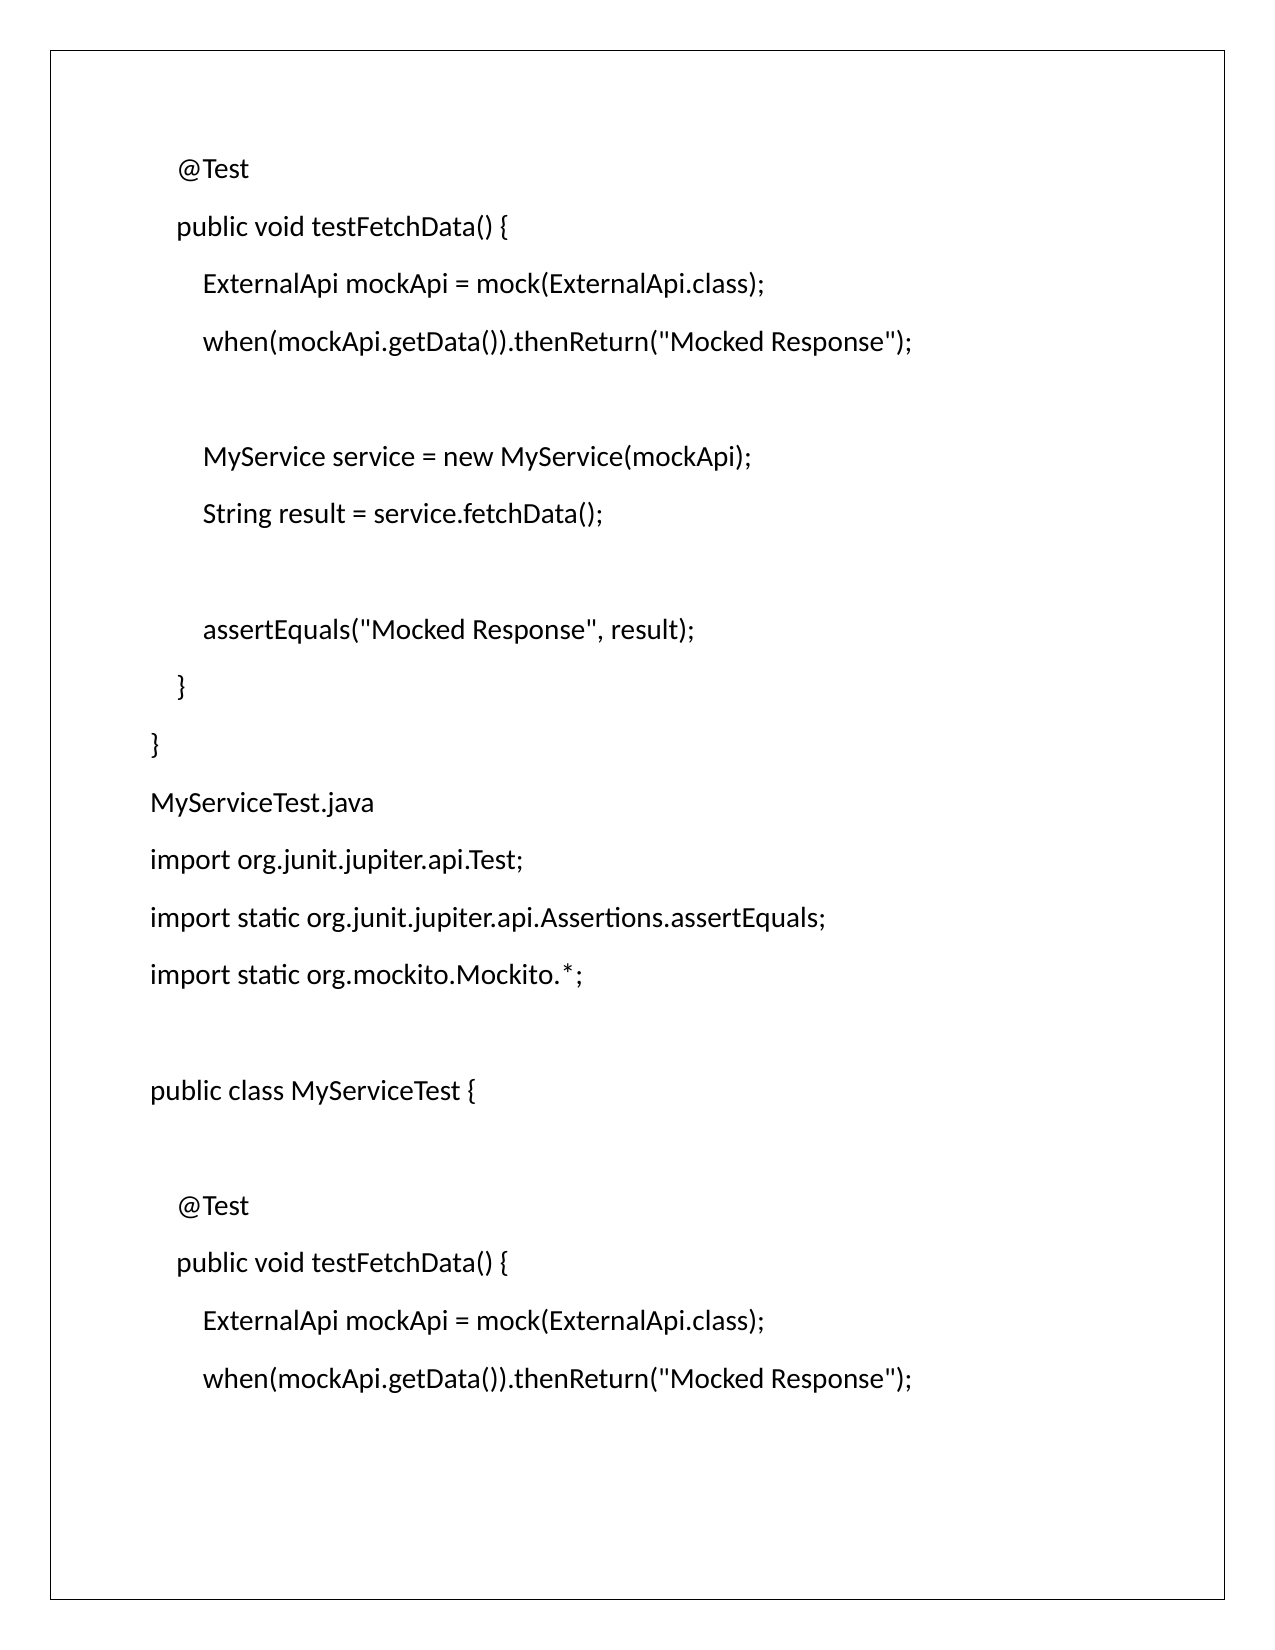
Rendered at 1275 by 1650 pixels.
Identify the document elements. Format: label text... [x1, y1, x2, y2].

text when(mockApi.getData()).thenReturn("Mocked Response"); [150, 1360, 1125, 1395]
text public class MyServiceTest { [150, 1072, 1125, 1107]
text ExternalApi mockApi = mock(ExternalApi.class); [150, 265, 1125, 301]
text import static org.junit.jupiter.api.Assertions.assertEquals; [150, 899, 1125, 934]
text } [150, 668, 1125, 704]
text when(mockApi.getData()).thenReturn("Mocked Response"); [150, 323, 1125, 358]
text String result = service.fetchData(); [150, 496, 1125, 531]
text import static org.mockito.Mockito.*; [150, 956, 1125, 992]
text public void testFetchData() { [150, 1244, 1125, 1280]
text MyServiceTest.java [150, 784, 1125, 819]
text import org.junit.jupiter.api.Test; [150, 841, 1125, 877]
text MyService service = new MyService(mockApi); [150, 438, 1125, 474]
text @Test [150, 1187, 1125, 1222]
text @Test [150, 150, 1125, 186]
text public void testFetchData() { [150, 208, 1125, 243]
text ExternalApi mockApi = mock(ExternalApi.class); [150, 1302, 1125, 1338]
text assertEquals("Mocked Response", result); [150, 611, 1125, 646]
text } [150, 726, 1125, 762]
